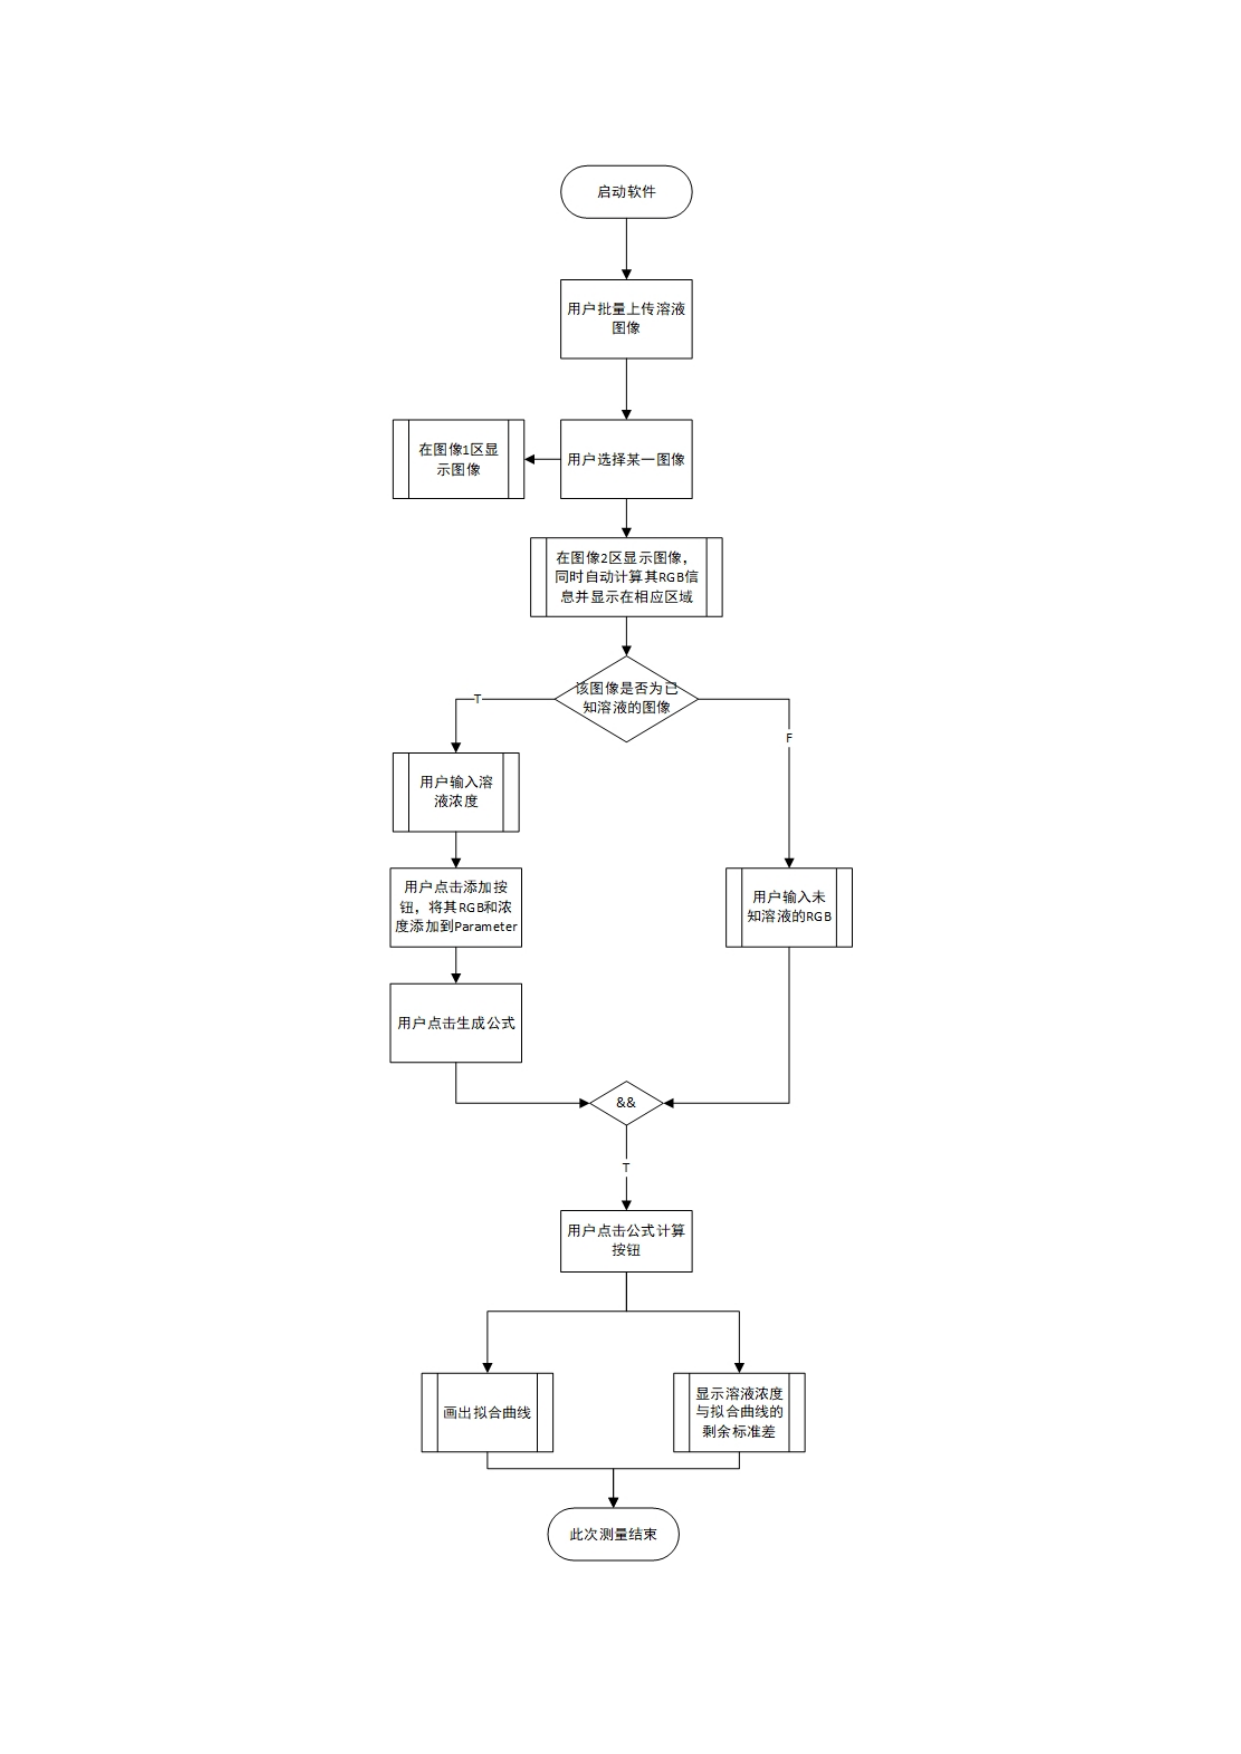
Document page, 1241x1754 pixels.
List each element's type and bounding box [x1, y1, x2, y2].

picture [386, 162, 854, 1565]
